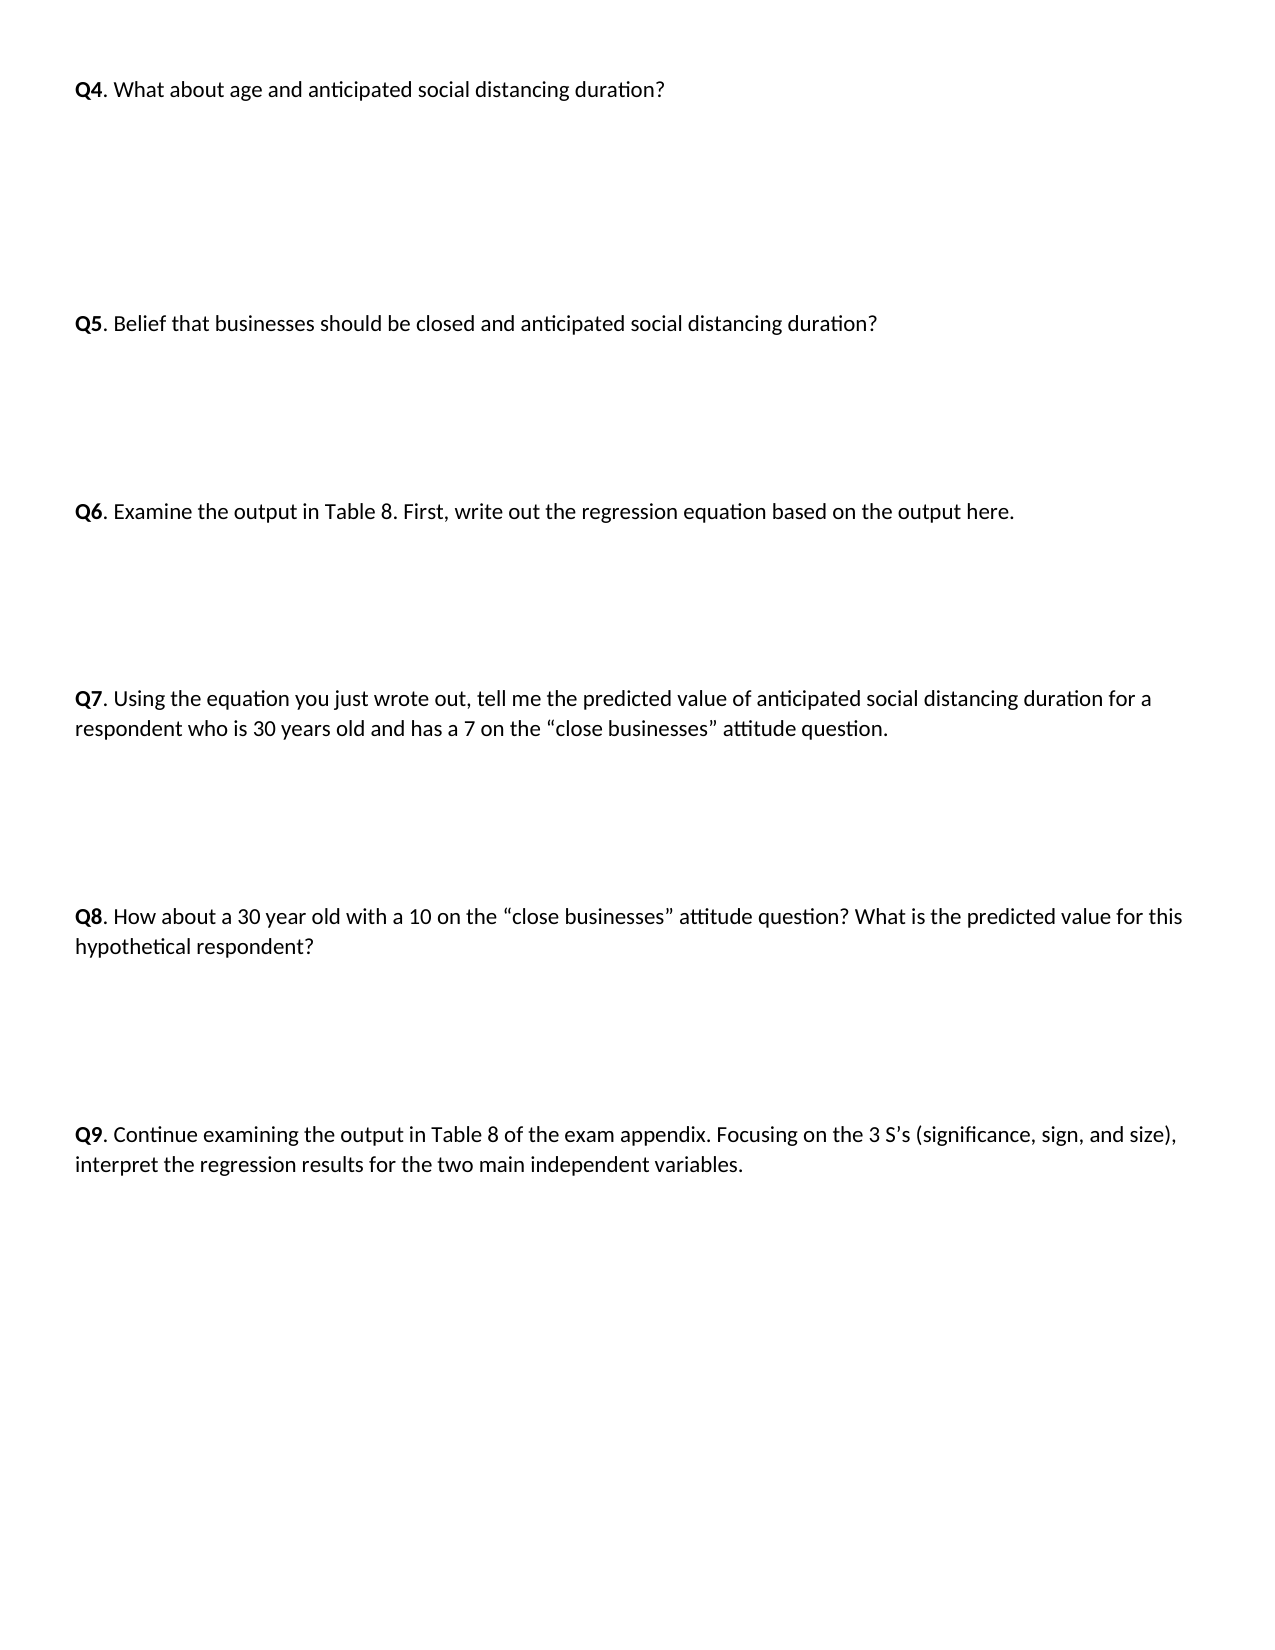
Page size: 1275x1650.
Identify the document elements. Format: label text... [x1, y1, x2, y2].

text Q7. Using the equation you just wrote out, tell me the predicted value of anticipated social distancing duration for a respondent who is 30 years old and has a 7 on the “close businesses” attitude question. [75, 684, 1200, 743]
text Q9. Continue examining the output in Table 8 of the exam appendix. Focusing on the 3 S’s (significance, sign, and size), interpret the regression results for the two main independent variables. [75, 1120, 1200, 1178]
text Q6. Examine the output in Table 8. First, write out the regression equation based on the output here. [75, 497, 1200, 525]
text Q5. Belief that businesses should be closed and anticipated social distancing duration? [75, 309, 1200, 337]
text Q8. How about a 30 year old with a 10 on the “close businesses” attitude question? What is the predicted value for this hypothetical respondent? [75, 902, 1200, 960]
text Q4. What about age and anticipated social distancing duration? [75, 75, 1200, 103]
